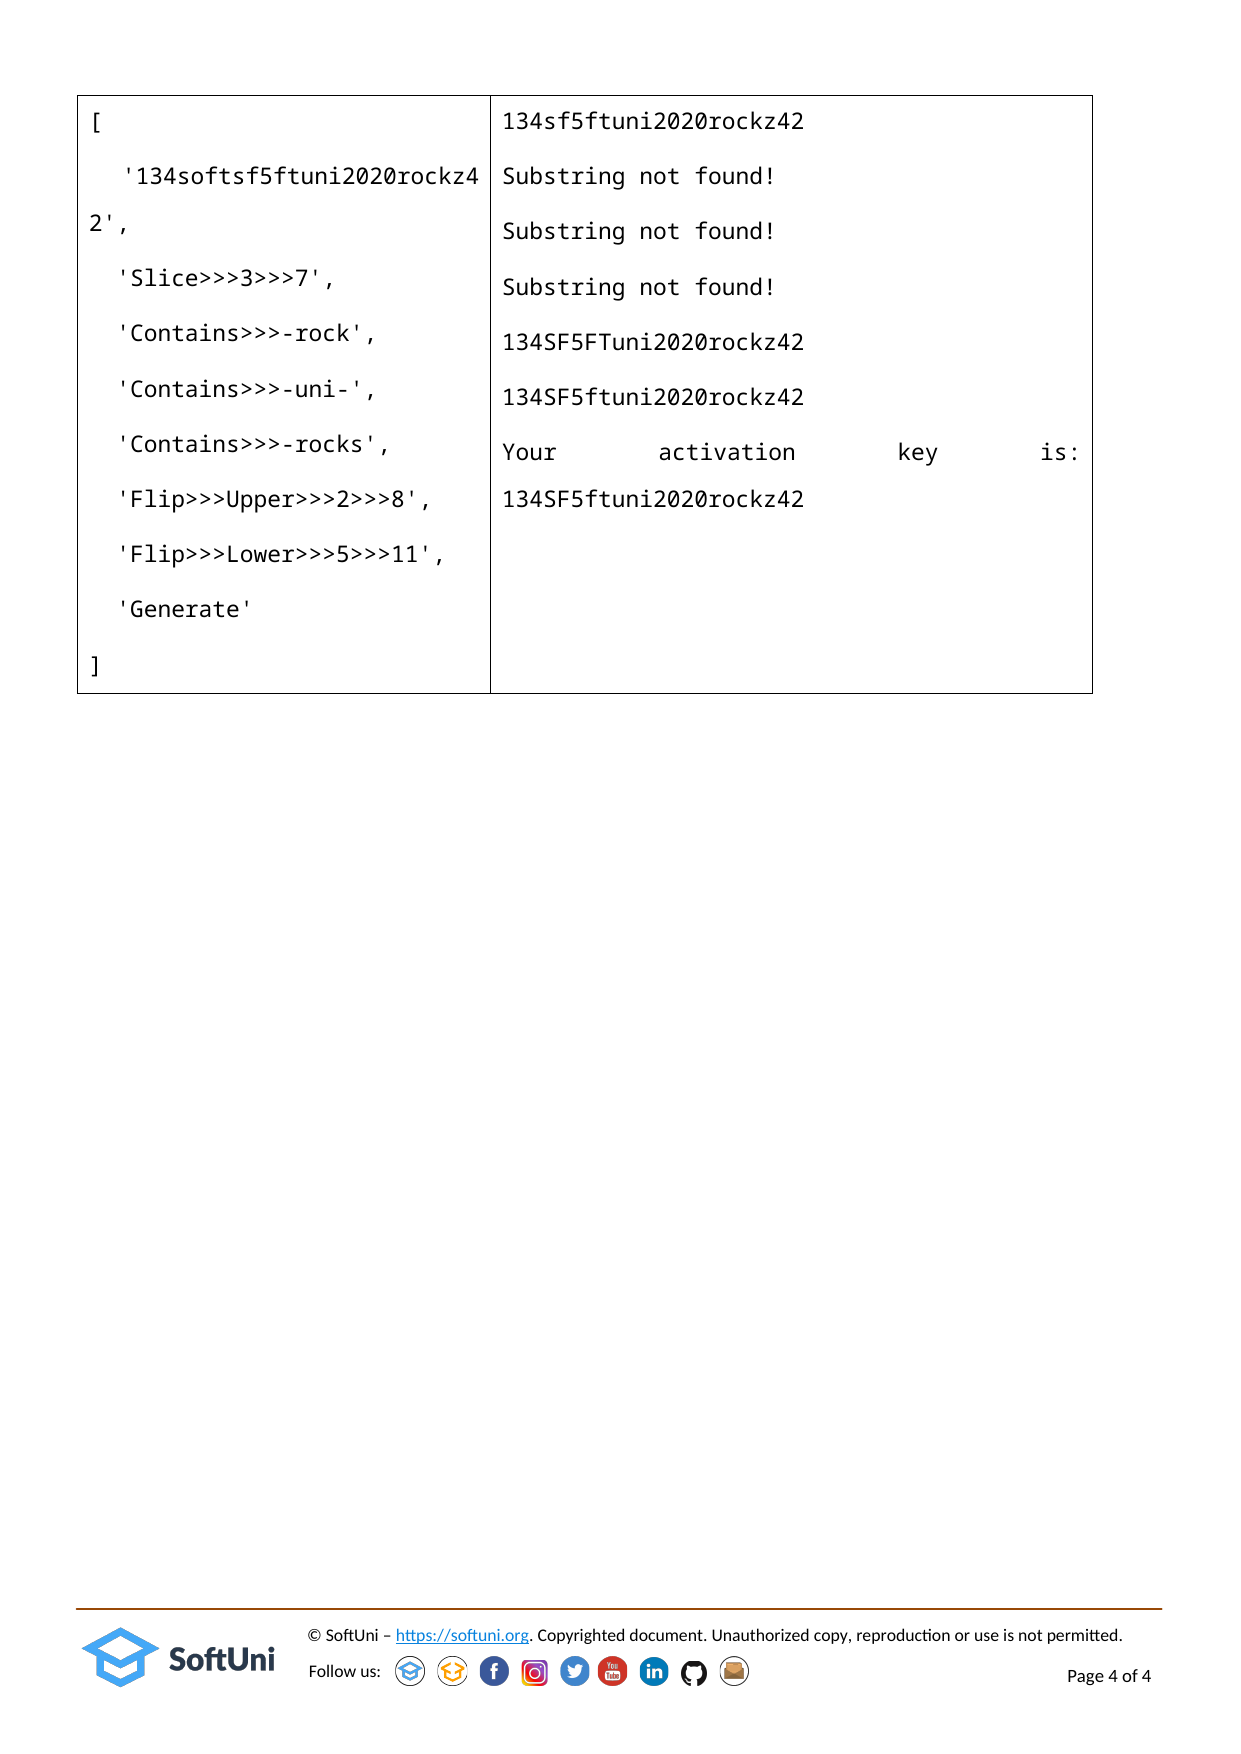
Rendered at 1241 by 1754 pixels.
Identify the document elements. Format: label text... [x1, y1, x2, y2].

picture [395, 1656, 425, 1686]
picture [521, 1660, 548, 1686]
picture [639, 1678, 648, 1686]
picture [75, 1621, 281, 1693]
picture [653, 1669, 662, 1678]
picture [479, 1656, 509, 1686]
picture [660, 1657, 669, 1665]
picture [719, 1656, 749, 1686]
picture [639, 1657, 648, 1665]
table_cell [ '134softsf5ftuni2020rockz42', 'Slice>>>3>>>7', 'Contains>>>-rock', 'Contains>>>-uni-', 'Contains>>>-rocks', 'Flip>>>Upper>>>2>>>8', 'Flip>>>Lower>>>5>>>11', 'Generate' ] [78, 96, 490, 693]
picture [437, 1656, 468, 1686]
picture [597, 1656, 628, 1686]
picture [560, 1656, 590, 1686]
picture [681, 1661, 707, 1686]
picture [660, 1678, 669, 1686]
table_cell 134sf5ftuni2020rockz42 Substring not found! Substring not found! Substring not found! 134SF5FTuni2020rockz42 134SF5ftuni2020rockz42 Your activation key is: 134SF5ftuni2020rockz42 [491, 96, 1092, 693]
